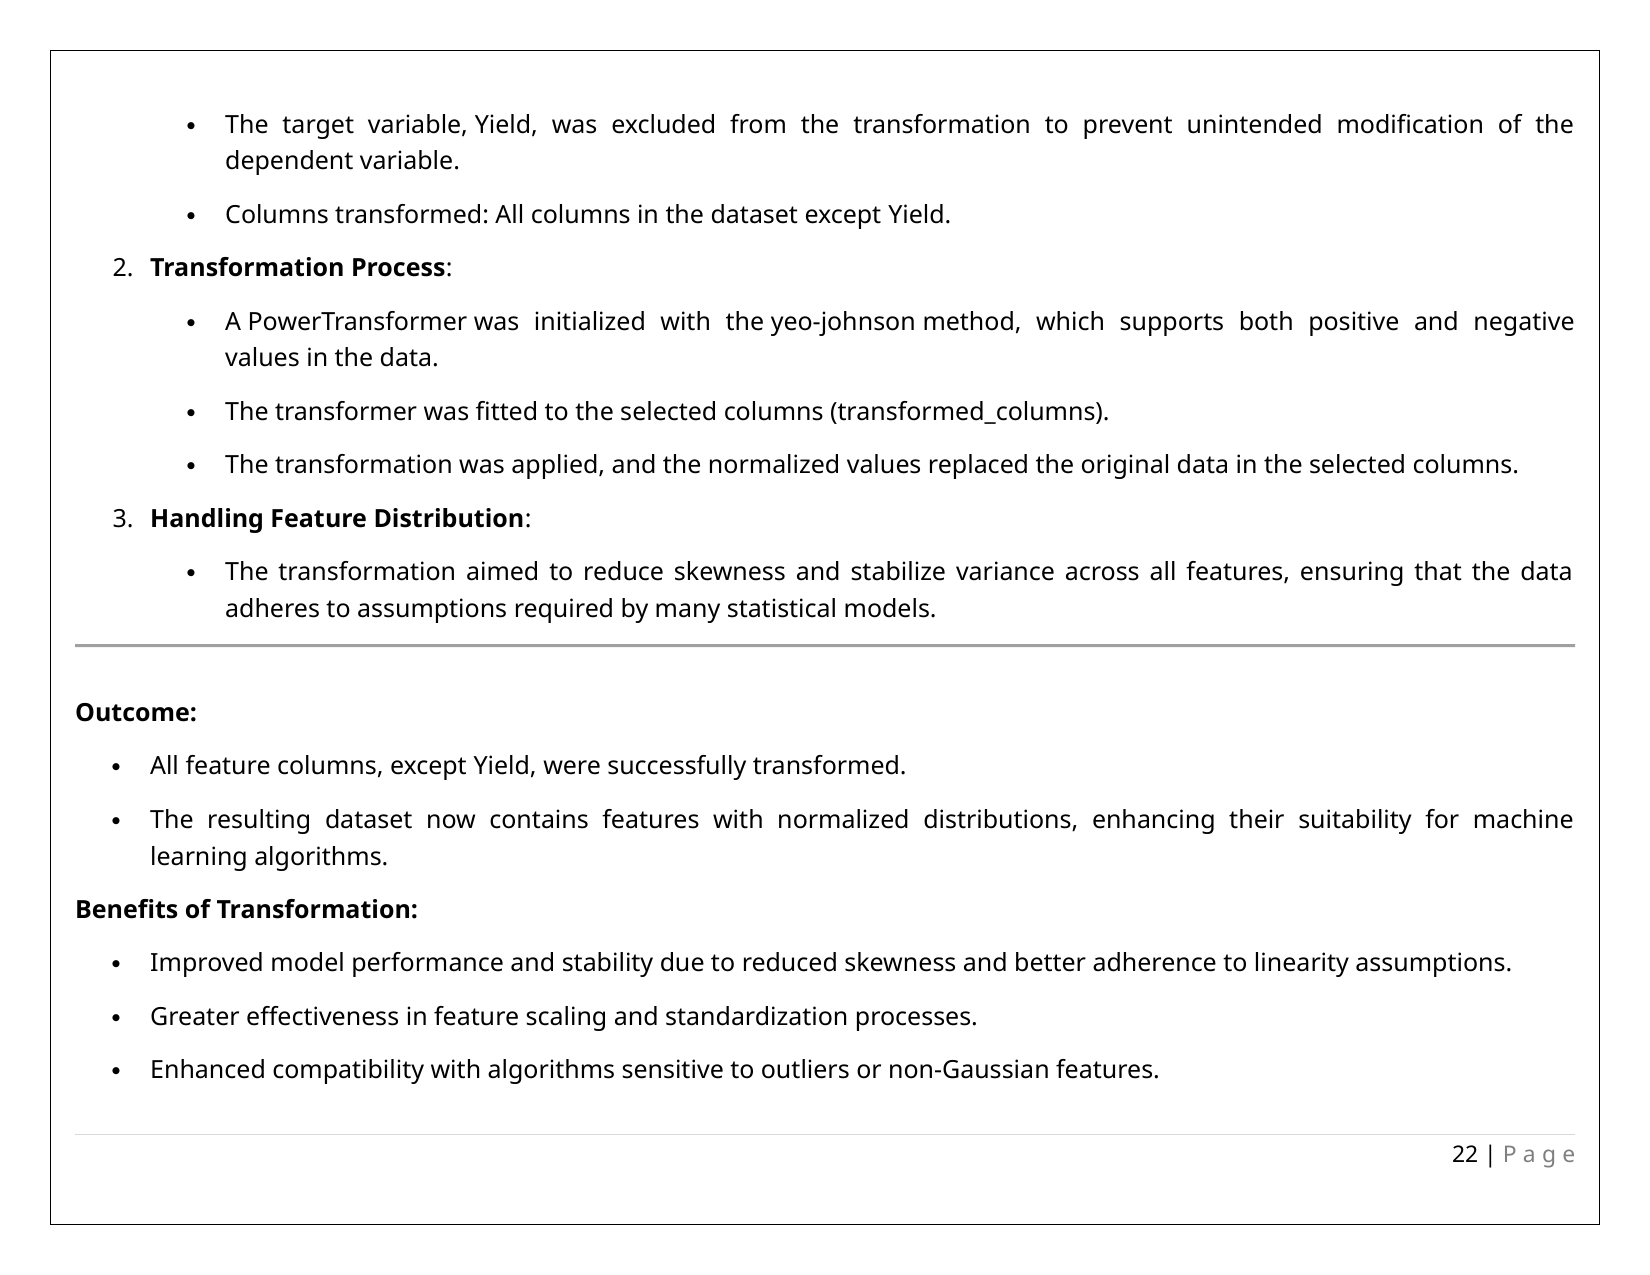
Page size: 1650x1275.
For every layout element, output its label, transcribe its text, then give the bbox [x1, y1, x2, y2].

list Transformation Process: [112, 250, 1575, 284]
list A PowerTransformer was initialized with the yeo-johnson method, which supports both positive and negative values in the data. [187, 303, 1575, 374]
list The transformation was applied, and the normalized values replaced the original data in the selected columns. [187, 447, 1575, 481]
list The target variable, Yield, was excluded from the transformation to prevent unintended modification of the dependent variable. [187, 106, 1575, 177]
list Greater effectiveness in feature scaling and standardization processes. [112, 998, 1575, 1032]
list Handling Feature Distribution: [112, 500, 1575, 534]
list Columns transformed: All columns in the dataset except Yield. [187, 196, 1575, 231]
list Enhanced compatibility with algorithms sensitive to outliers or non-Gaussian features. [112, 1052, 1575, 1086]
list The resulting dataset now contains features with normalized distributions, enhancing their suitability for machine learning algorithms. [112, 801, 1575, 872]
text Outcome: [75, 694, 1575, 728]
list Improved model performance and stability due to reduced skewness and better adherence to linearity assumptions. [112, 945, 1575, 979]
list The transformer was fitted to the selected columns (transformed_columns). [187, 393, 1575, 428]
text Benefits of Transformation: [75, 892, 1575, 926]
list All feature columns, except Yield, were successfully transformed. [112, 748, 1575, 782]
list The transformation aimed to reduce skewness and stabilize variance across all features, ensuring that the data adheres to assumptions required by many statistical models. [187, 554, 1575, 625]
